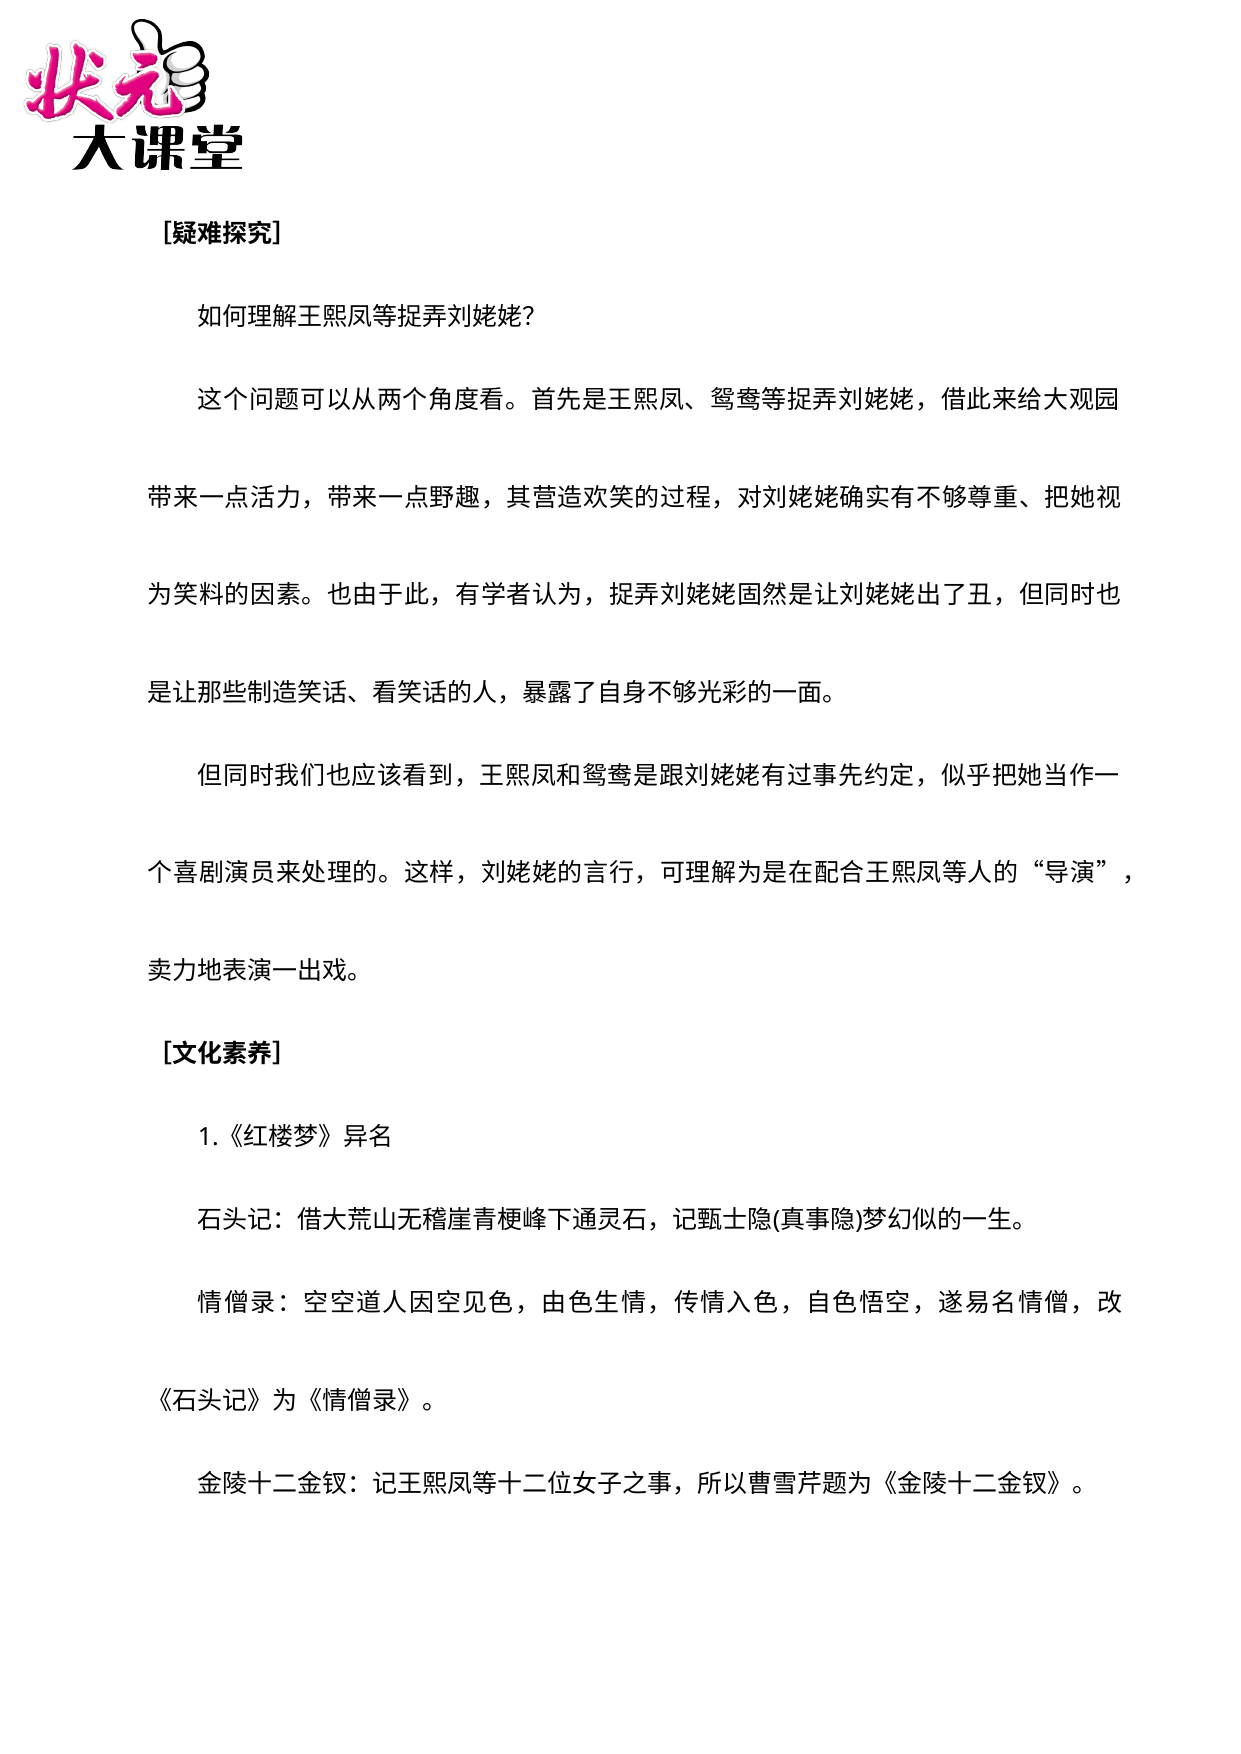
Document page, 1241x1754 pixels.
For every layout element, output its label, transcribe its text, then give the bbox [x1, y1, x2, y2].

text 但同时我们也应该看到，王熙凤和鸳鸯是跟刘姥姥有过事先约定，似乎把她当作一个喜剧演员来处理的。这样，刘姥姥的言行，可理解为是在配合王熙凤等人的“导演”，卖力地表演一出戏。 [148, 741, 1122, 1001]
text ［疑难探究］ [148, 199, 1122, 264]
text 如何理解王熙凤等捉弄刘姥姥？ [148, 282, 1122, 347]
picture [21, 19, 243, 170]
text 石头记：借大荒山无稽崖青梗峰下通灵石，记甄士隐(真事隐)梦幻似的一生。 [148, 1185, 1122, 1250]
text 这个问题可以从两个角度看。首先是王熙凤、鸳鸯等捉弄刘姥姥，借此来给大观园带来一点活力，带来一点野趣，其营造欢笑的过程，对刘姥姥确实有不够尊重、把她视为笑料的因素。也由于此，有学者认为，捉弄刘姥姥固然是让刘姥姥出了丑，但同时也是让那些制造笑话、看笑话的人，暴露了自身不够光彩的一面。 [148, 365, 1122, 723]
text 情僧录：空空道人因空见色，由色生情，传情入色，自色悟空，遂易名情僧，改《石头记》为《情僧录》。 [148, 1268, 1122, 1431]
text 1.《红楼梦》异名 [148, 1102, 1122, 1167]
text ［文化素养］ [148, 1019, 1122, 1084]
text 金陵十二金钗：记王熙凤等十二位女子之事，所以曹雪芹题为《金陵十二金钗》。 [148, 1449, 1122, 1514]
